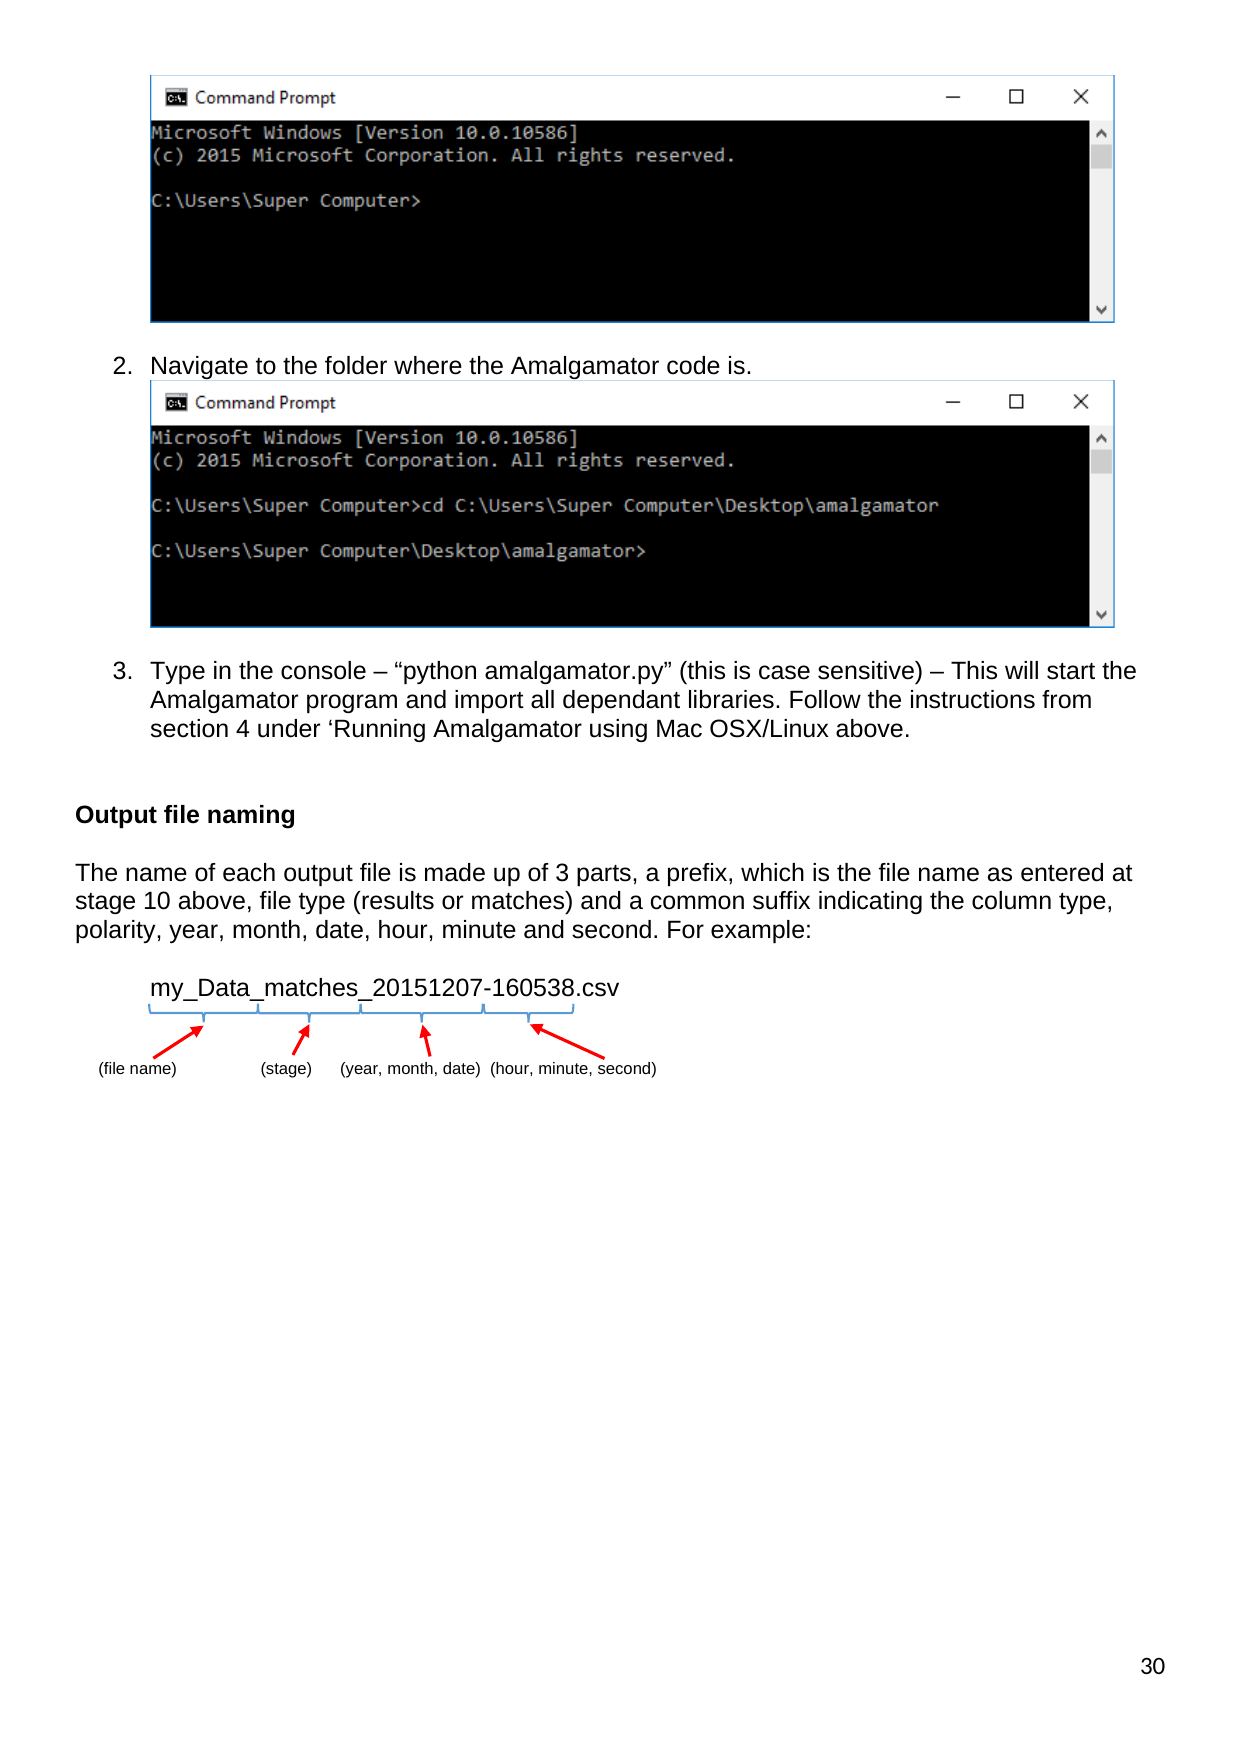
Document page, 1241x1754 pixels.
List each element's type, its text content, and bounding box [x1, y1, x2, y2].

text my_Data_matches_20151207-160538.csv [75, 972, 1165, 1001]
text The name of each output file is made up of 3 parts, a prefix, which is the file name as entered at stage 10 above, file type (results or matches) and a common suffix indicating the column type, polarity, year, month, date, hour, minute and second. For example: [75, 857, 1165, 944]
picture [150, 380, 1115, 628]
text (file name) (stage) (year, month, date) (hour, minute, second) [75, 1059, 1165, 1078]
picture [150, 75, 1115, 323]
list Navigate to the folder where the Amalgamator code is. [112, 351, 1165, 380]
list Type in the console – “python amalgamator.py” (this is case sensitive) – This will start the Amalgamator program and import all dependant libraries. Follow the instructions from section 4 under ‘Running Amalgamator using Mac OSX/Linux above. [112, 656, 1165, 742]
text Output file naming [75, 800, 1165, 829]
